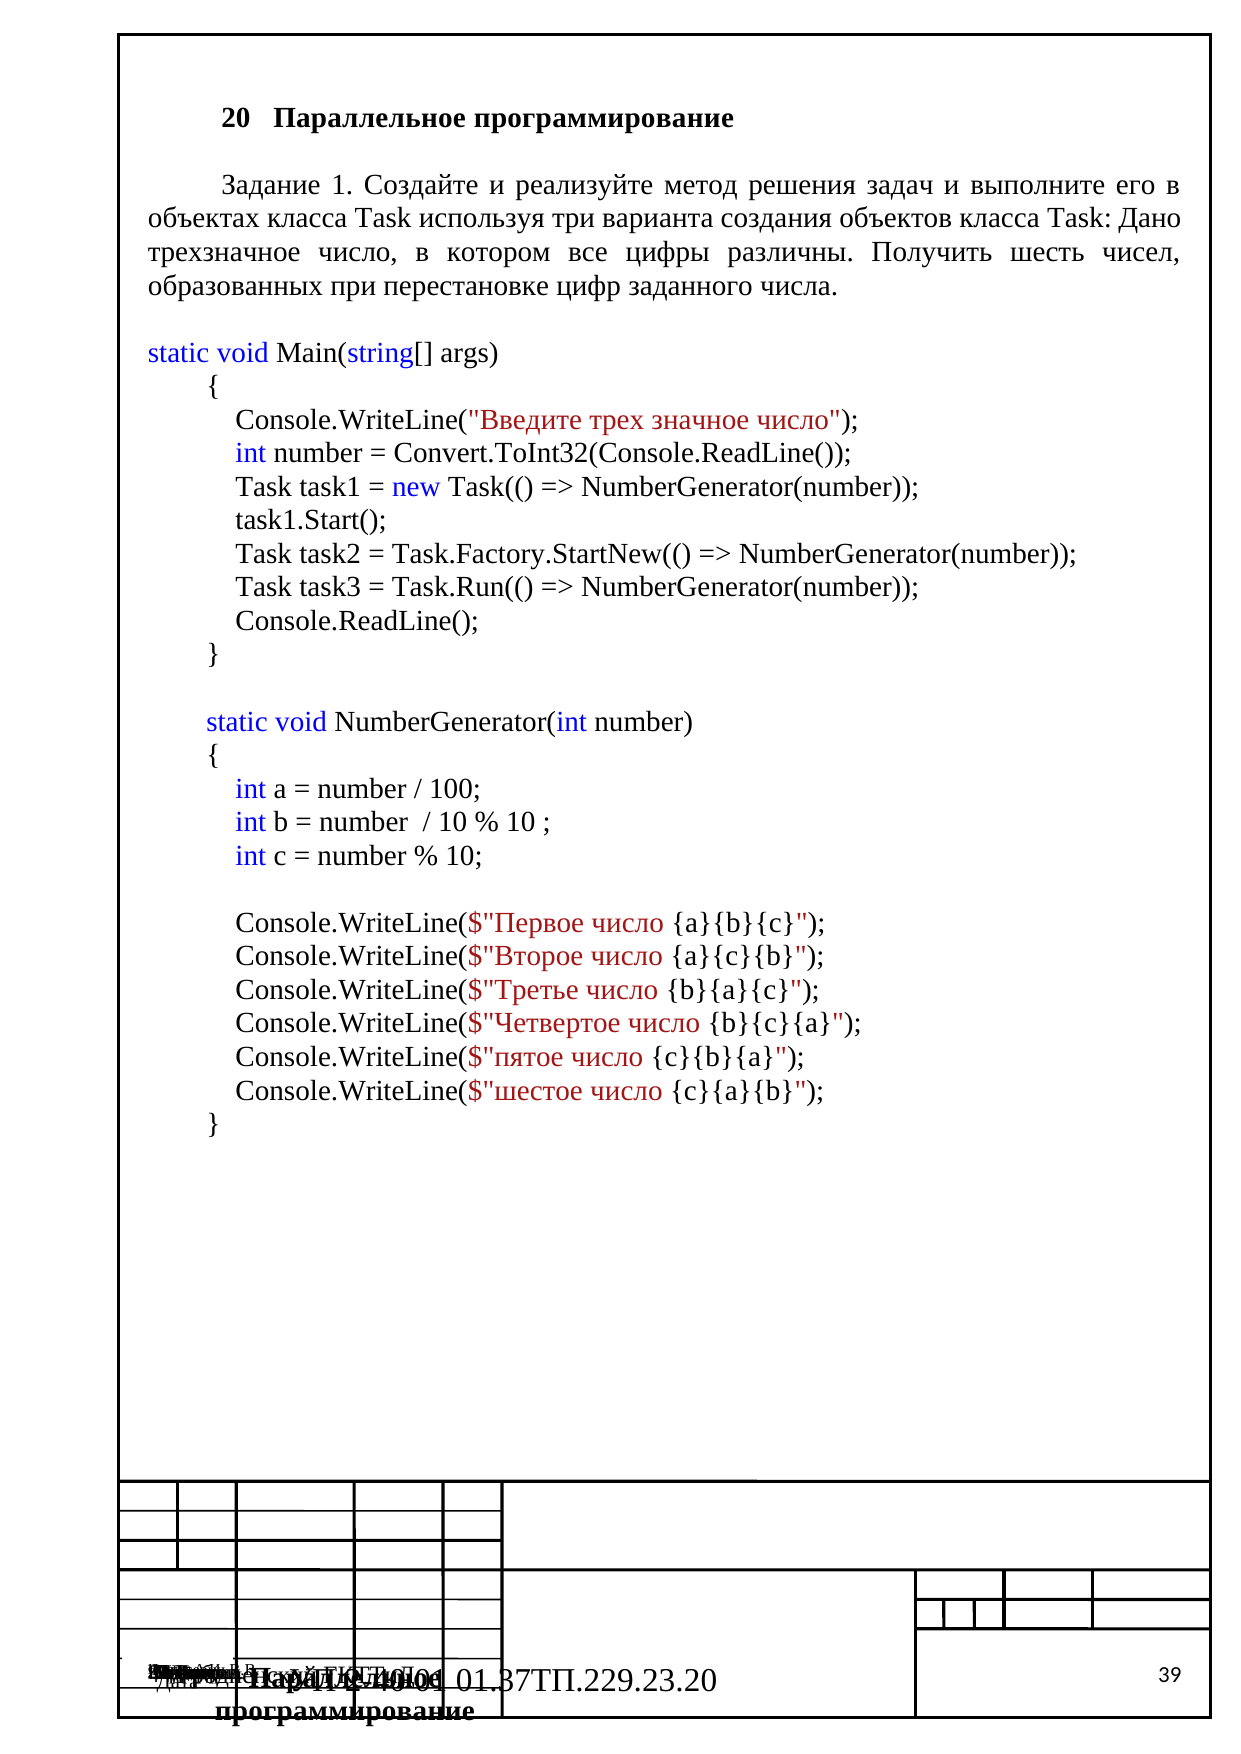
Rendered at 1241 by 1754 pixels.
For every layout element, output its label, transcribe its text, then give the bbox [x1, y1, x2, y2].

text Console.ReadLine(); [148, 603, 1181, 637]
text Console.WriteLine($"пятое число {c}{b}{a}"); [148, 1039, 1181, 1073]
text Console.WriteLine($"Первое число {a}{b}{c}"); [148, 905, 1181, 938]
text Задание 1. Создайте и реализуйте метод решения задач и выполните его в объектах класса Task используя три варианта создания объектов класса Task: Дано трехзначное число, в котором все цифры различны. Получить шесть чисел, образованных при перестановке цифр заданного числа. [148, 167, 1181, 301]
text Console.WriteLine("Введите трех значное число"); [148, 402, 1181, 435]
text static void Main(string[] args) [148, 335, 1181, 368]
text Task task1 = new Task(() => NumberGenerator(number)); [148, 469, 1181, 502]
text Task task2 = Task.Factory.StartNew(() => NumberGenerator(number)); [148, 536, 1181, 569]
text } [148, 637, 1181, 670]
text Console.WriteLine($"Второе число {a}{c}{b}"); [148, 938, 1181, 972]
text task1.Start(); [148, 502, 1181, 536]
text { [148, 368, 1181, 402]
text Console.WriteLine($"Четвертое число {b}{c}{a}"); [148, 1006, 1181, 1039]
text int a = number / 100; [148, 771, 1181, 804]
text int b = number / 10 % 10 ; [148, 804, 1181, 838]
text int c = number % 10; [148, 838, 1181, 871]
text 20 Параллельное программирование [148, 100, 1181, 133]
text Task task3 = Task.Run(() => NumberGenerator(number)); [148, 569, 1181, 603]
text Console.WriteLine($"Третье число {b}{a}{c}"); [148, 972, 1181, 1006]
text static void NumberGenerator(int number) [148, 704, 1181, 737]
text Console.WriteLine($"шестое число {c}{a}{b}"); [148, 1073, 1181, 1106]
text } [148, 1106, 1181, 1140]
text { [148, 737, 1181, 771]
text int number = Convert.ToInt32(Console.ReadLine()); [148, 435, 1181, 469]
